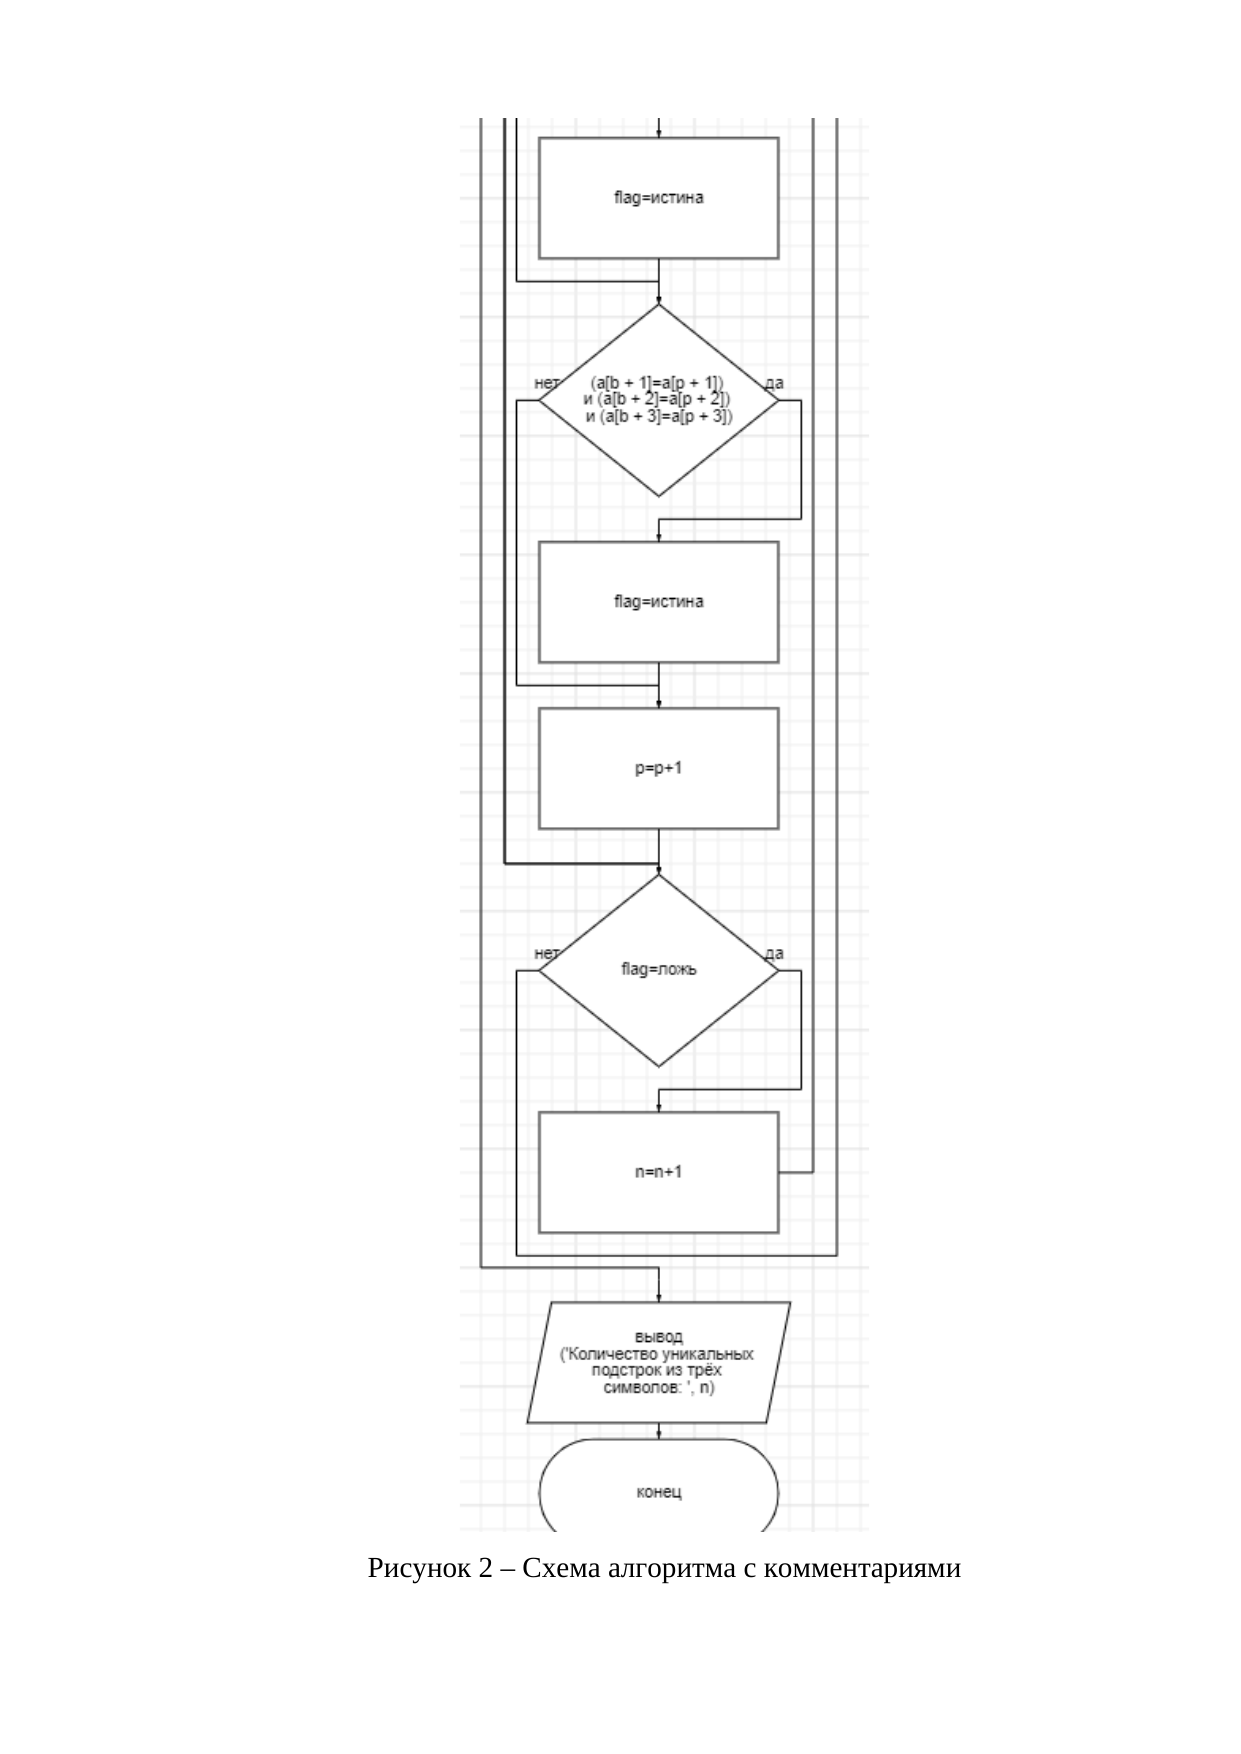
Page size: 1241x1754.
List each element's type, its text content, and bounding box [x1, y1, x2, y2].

picture [459, 118, 870, 1532]
text Рисунок 2 – Схема алгоритма с комментариями [177, 1550, 1152, 1584]
